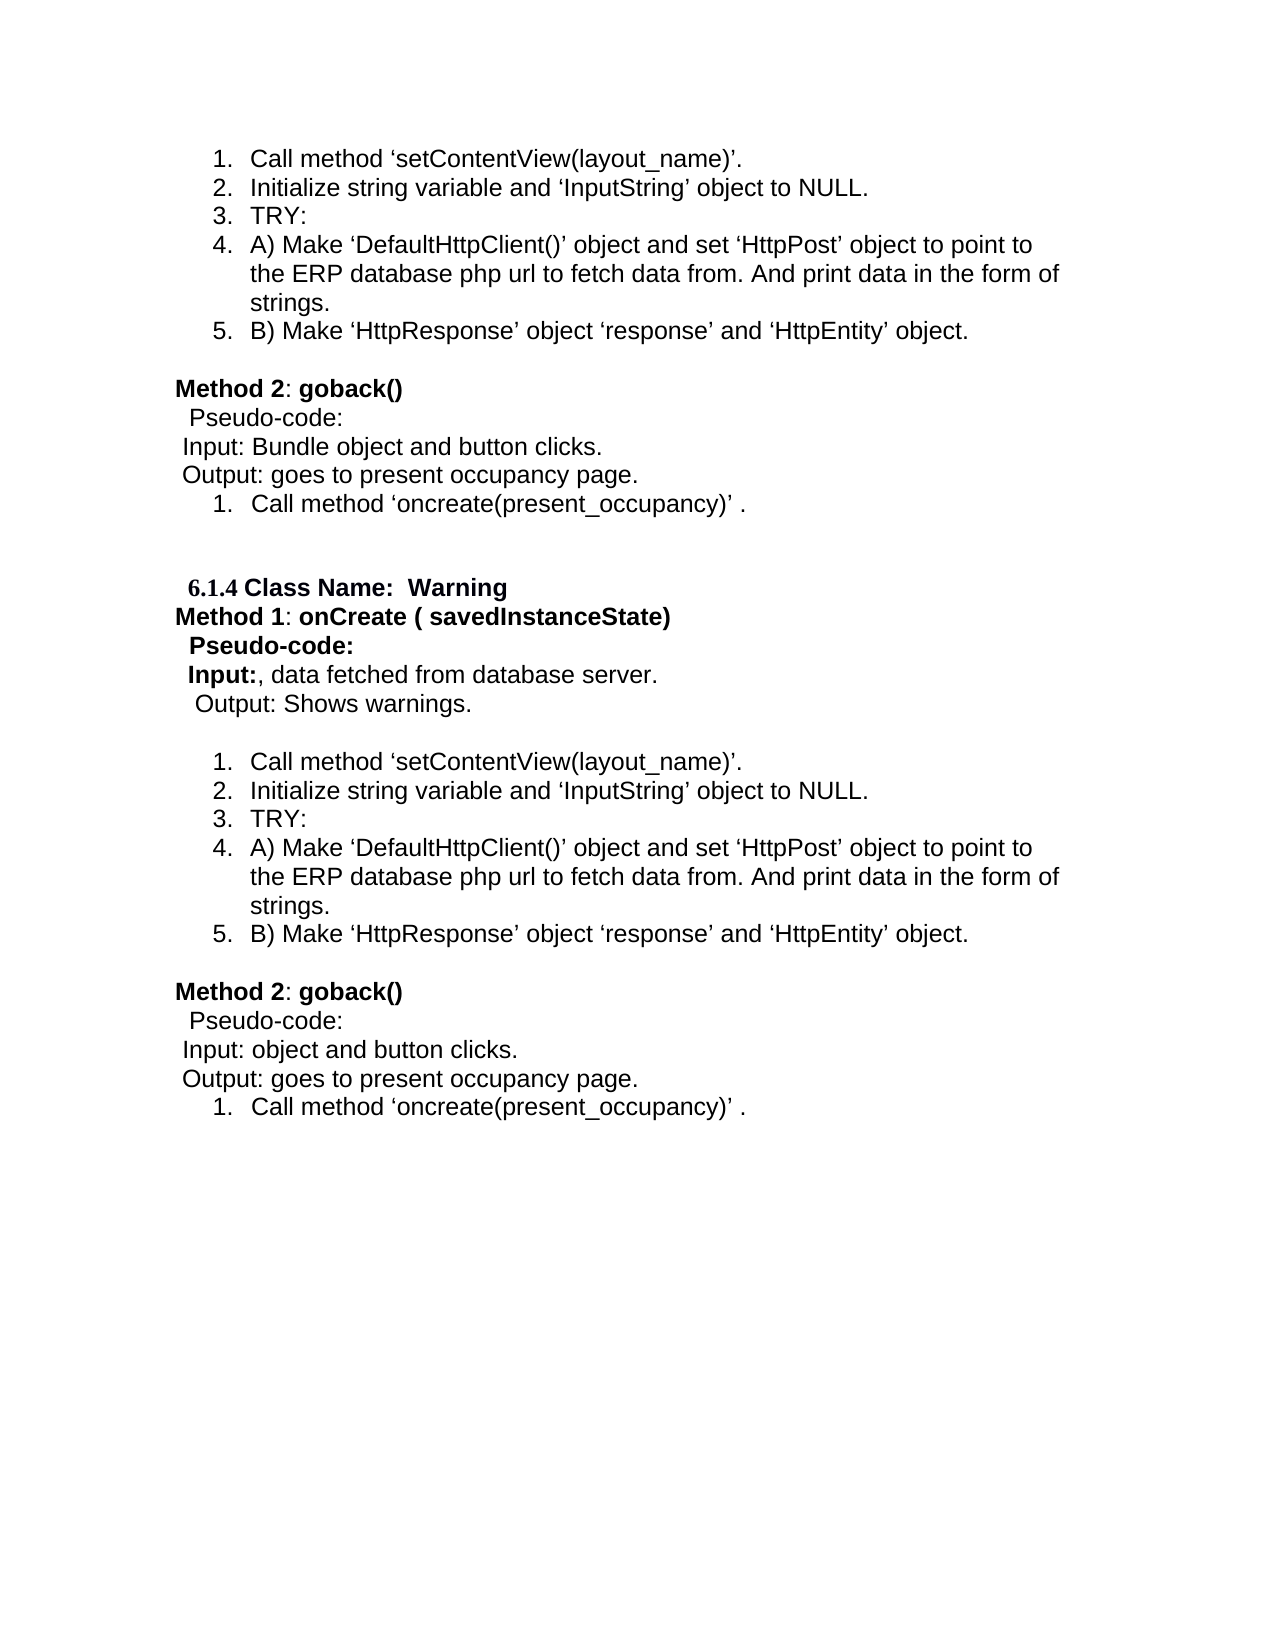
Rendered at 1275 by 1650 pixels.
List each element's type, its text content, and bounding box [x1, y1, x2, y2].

text Pseudo-code: [175, 631, 773, 660]
text Method 2: goback() [175, 977, 773, 1006]
list Call method ‘oncreate(present_occupancy)’ . [212, 489, 773, 518]
list A) Make ‘DefaultHttpClient()’ object and set ‘HttpPost’ object to point to the ERP database php url to fetch data from. And print data in the form of strings. [212, 833, 1071, 919]
text Output: goes to present occupancy page. [175, 1063, 773, 1092]
text Output: Shows warnings. [188, 689, 1087, 718]
list A) Make ‘DefaultHttpClient()’ object and set ‘HttpPost’ object to point to the ERP database php url to fetch data from. And print data in the form of strings. [212, 230, 1071, 316]
text Method 2: goback() [175, 374, 773, 403]
text Pseudo-code: [175, 1006, 773, 1034]
list Class Name: Warning [188, 573, 773, 602]
text Input: Bundle object and button clicks. [175, 432, 773, 460]
list Call method ‘oncreate(present_occupancy)’ . [212, 1092, 773, 1121]
text Input: object and button clicks. [175, 1035, 773, 1063]
text Input:, data fetched from database server. [188, 660, 1087, 689]
list TRY: [212, 804, 1210, 833]
list B) Make ‘HttpResponse’ object ‘response’ and ‘HttpEntity’ object. [212, 919, 1210, 948]
list Call method ‘setContentView(layout_name)’. [212, 747, 1210, 776]
text Pseudo-code: [175, 403, 773, 431]
text Method 1: onCreate ( savedInstanceState) [175, 602, 773, 631]
list Initialize string variable and ‘InputString’ object to NULL. [212, 776, 1210, 804]
text Output: goes to present occupancy page. [175, 460, 773, 489]
list TRY: [212, 201, 1210, 230]
list Initialize string variable and ‘InputString’ object to NULL. [212, 172, 1210, 201]
list B) Make ‘HttpResponse’ object ‘response’ and ‘HttpEntity’ object. [212, 316, 1210, 345]
list Call method ‘setContentView(layout_name)’. [212, 144, 1210, 172]
